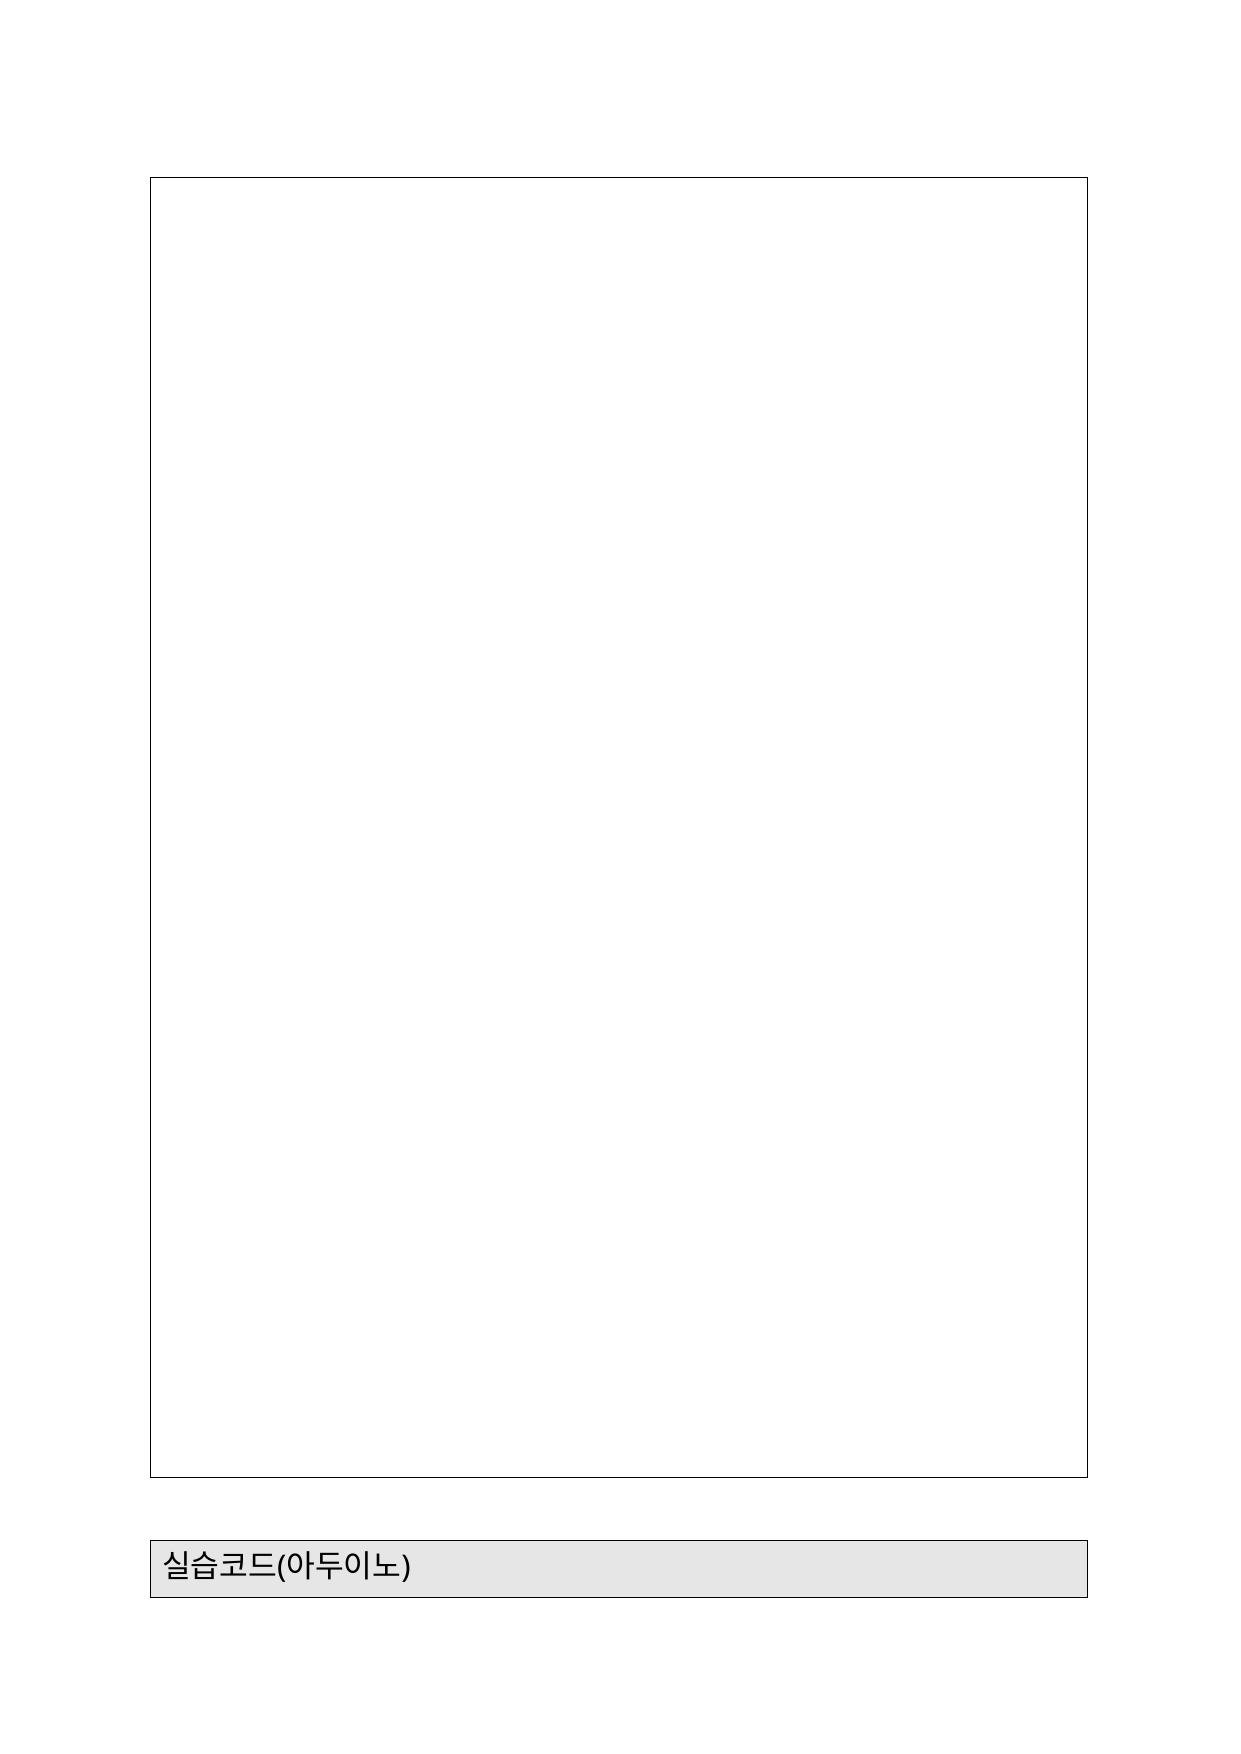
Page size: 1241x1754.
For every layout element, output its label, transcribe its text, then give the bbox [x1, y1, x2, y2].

table_header 실습코드(아두이노) [151, 1541, 1087, 1597]
table_cell [151, 178, 1087, 1477]
